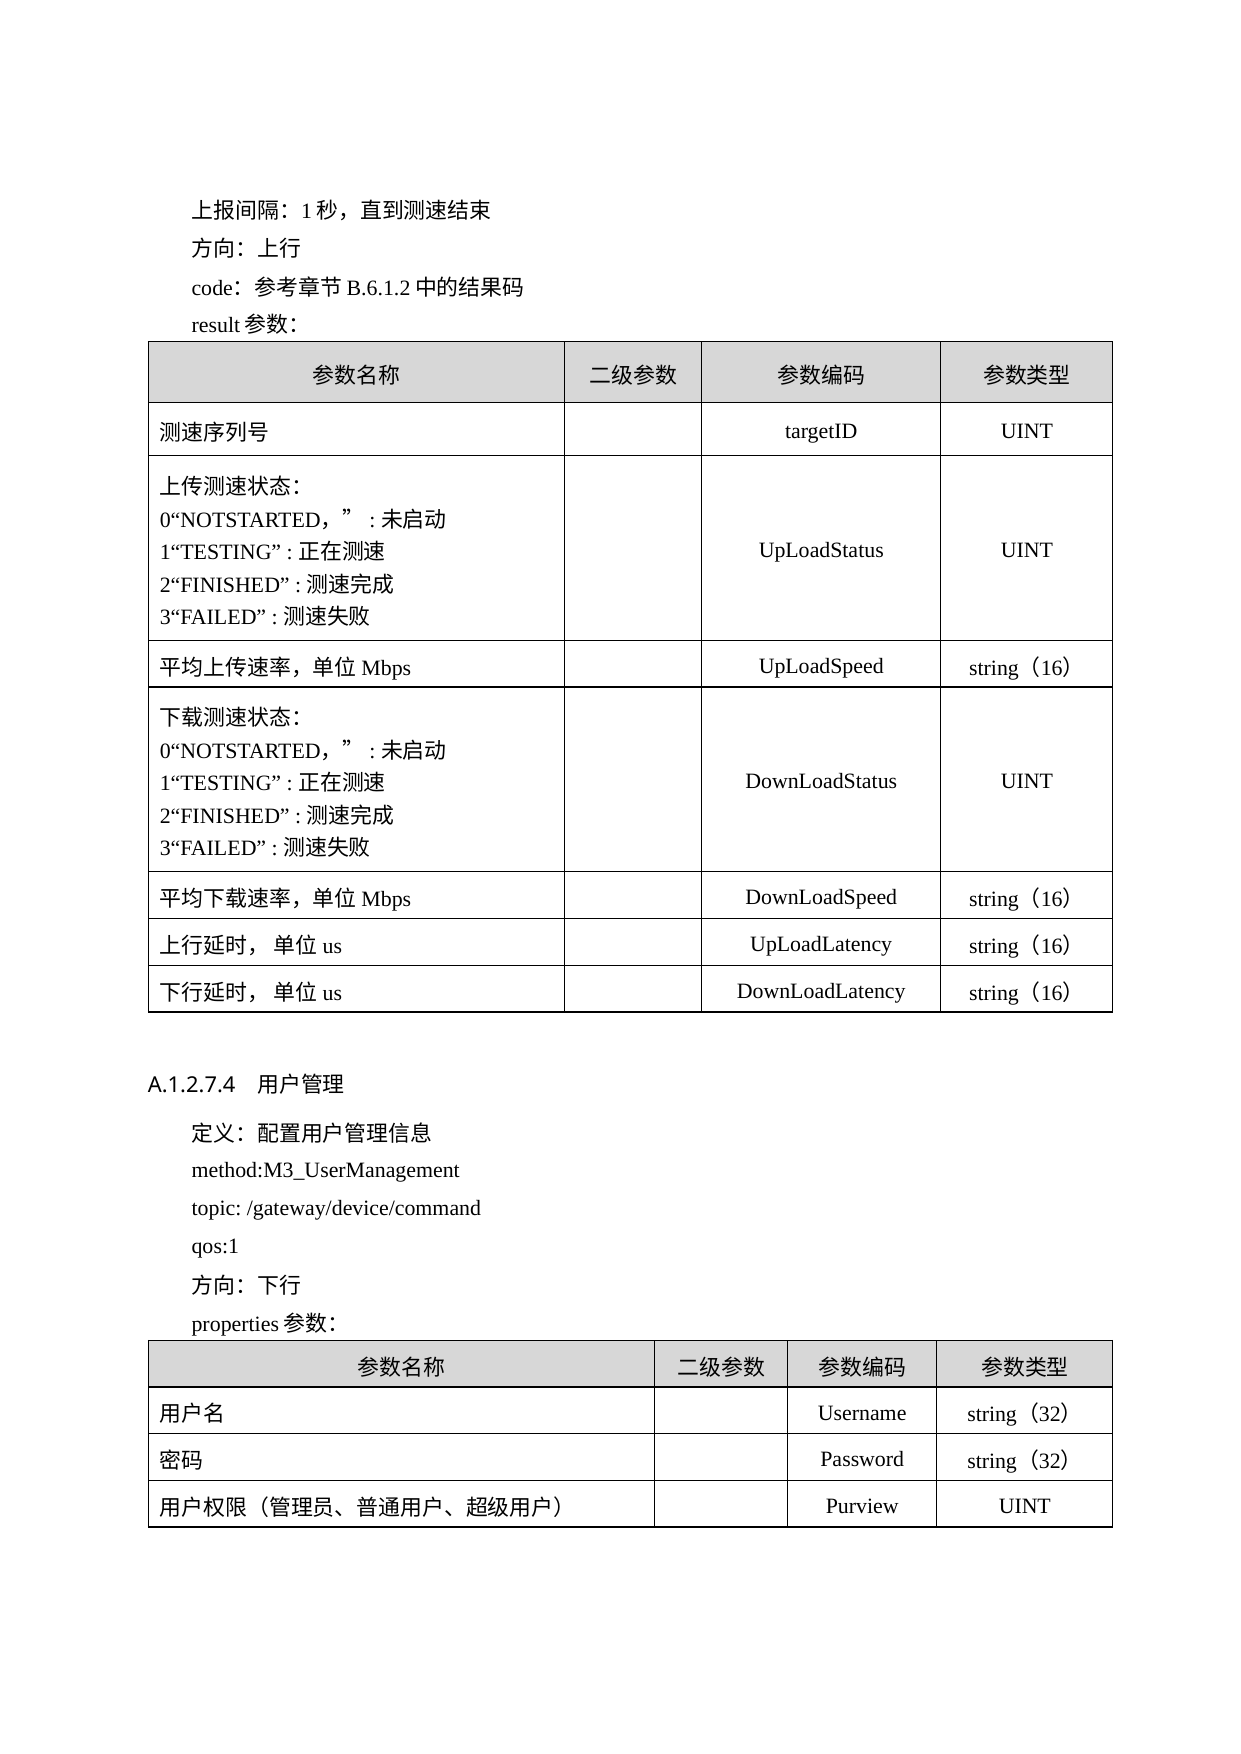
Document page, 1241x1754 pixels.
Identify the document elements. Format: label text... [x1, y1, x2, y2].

text method:M3_UserManagement [148, 1153, 1122, 1186]
text result参数： [148, 307, 1122, 339]
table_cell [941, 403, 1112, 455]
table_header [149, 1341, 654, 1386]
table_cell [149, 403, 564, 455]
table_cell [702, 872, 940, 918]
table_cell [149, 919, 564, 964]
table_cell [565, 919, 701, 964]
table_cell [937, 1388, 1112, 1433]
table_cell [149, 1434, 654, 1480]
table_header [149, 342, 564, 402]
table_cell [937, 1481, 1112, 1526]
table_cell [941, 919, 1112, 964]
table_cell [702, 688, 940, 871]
text 上报间隔：1秒，直到测速结束 [148, 193, 1122, 226]
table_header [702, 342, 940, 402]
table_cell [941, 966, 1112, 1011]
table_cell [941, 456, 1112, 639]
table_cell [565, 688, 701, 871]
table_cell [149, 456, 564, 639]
text 方向：下行 [148, 1268, 1122, 1300]
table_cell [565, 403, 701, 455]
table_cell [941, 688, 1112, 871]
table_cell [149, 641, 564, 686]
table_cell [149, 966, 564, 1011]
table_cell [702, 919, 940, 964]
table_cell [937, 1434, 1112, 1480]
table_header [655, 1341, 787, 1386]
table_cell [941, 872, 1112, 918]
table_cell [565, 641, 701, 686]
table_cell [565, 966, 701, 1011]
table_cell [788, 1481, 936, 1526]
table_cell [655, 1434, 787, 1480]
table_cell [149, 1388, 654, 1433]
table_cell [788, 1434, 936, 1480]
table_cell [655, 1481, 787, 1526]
text 方向：上行 [148, 231, 1122, 263]
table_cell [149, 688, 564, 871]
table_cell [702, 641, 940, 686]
text code：参考章节B.6.1.2中的结果码 [148, 269, 1122, 302]
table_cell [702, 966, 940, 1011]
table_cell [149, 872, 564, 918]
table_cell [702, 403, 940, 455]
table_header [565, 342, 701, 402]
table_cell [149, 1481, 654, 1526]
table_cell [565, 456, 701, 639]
text 定义：配置用户管理信息 [148, 1116, 1122, 1148]
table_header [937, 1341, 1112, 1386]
text topic: /gateway/device/command [148, 1192, 1122, 1224]
text 用户管理 [148, 1067, 1122, 1099]
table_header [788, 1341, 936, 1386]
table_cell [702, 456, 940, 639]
text qos:1 [148, 1229, 1122, 1262]
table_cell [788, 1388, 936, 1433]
text properties参数： [148, 1306, 1122, 1338]
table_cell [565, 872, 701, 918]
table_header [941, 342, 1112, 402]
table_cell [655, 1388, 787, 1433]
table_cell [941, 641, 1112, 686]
